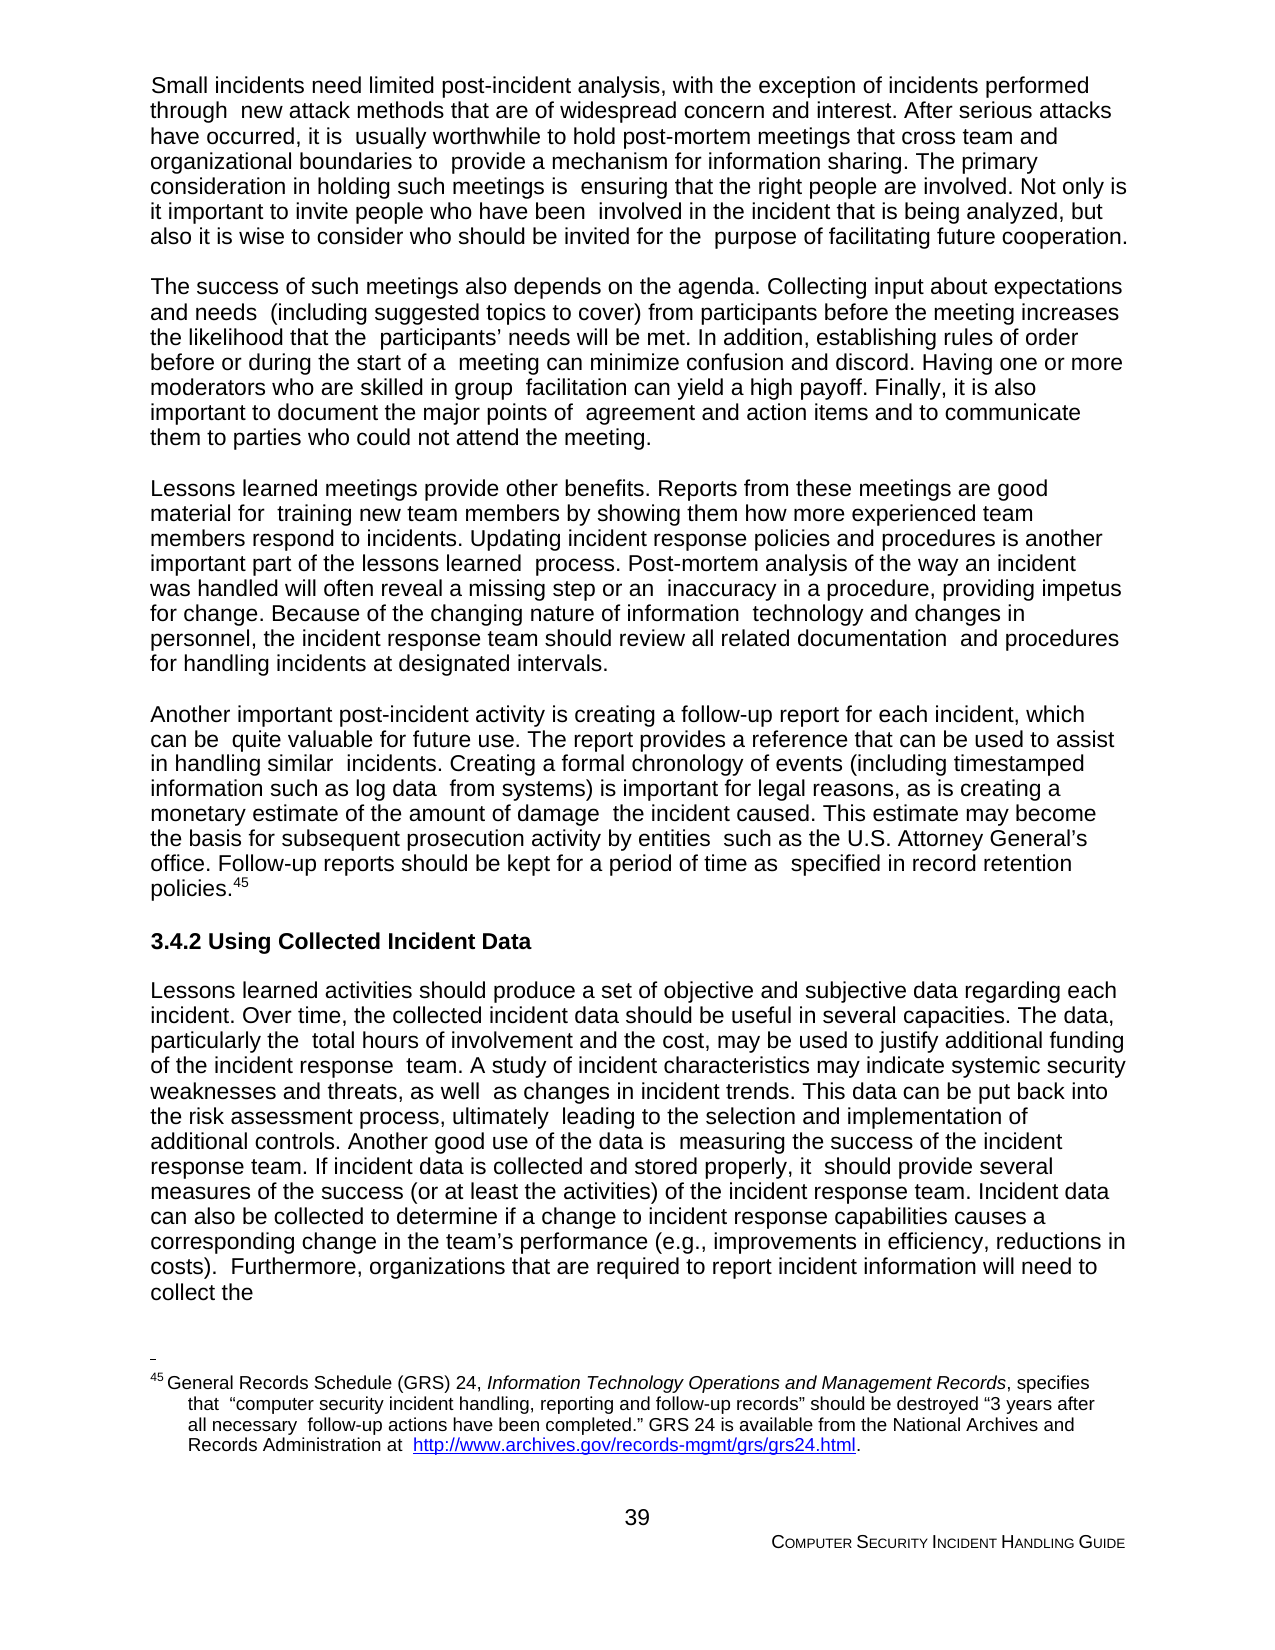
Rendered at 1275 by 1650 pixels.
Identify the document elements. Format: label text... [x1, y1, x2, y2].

text 39 [138, 1504, 1136, 1530]
text Lessons learned meetings provide other benefits. Reports from these meetings are good material for training new team members by showing them how more experienced team members respond to incidents. Updating incident response policies and procedures is another important part of the lessons learned process. Post-mortem analysis of the way an incident was handled will often reveal a missing step or an inaccuracy in a procedure, providing impetus for change. Because of the changing nature of information technology and changes in personnel, the incident response team should review all related documentation and procedures for handling incidents at designated intervals. [150, 476, 1123, 677]
text Small incidents need limited post-incident analysis, with the exception of incidents performed through new attack methods that are of widespread concern and interest. After serious attacks have occurred, it is usually worthwhile to hold post-mortem meetings that cross team and organizational boundaries to provide a mechanism for information sharing. The primary consideration in holding such meetings is ensuring that the right people are involved. Not only is it important to invite people who have been involved in the incident that is being analyzed, but also it is wise to consider who should be invited for the purpose of facilitating future cooperation. [150, 74, 1130, 249]
text Another important post-incident activity is creating a follow-up report for each incident, which can be quite valuable for future use. The report provides a reference that can be used to assist in handling similar incidents. Creating a formal chronology of events (including timestamped information such as log data from systems) is important for legal reasons, as is creating a monetary estimate of the amount of damage the incident caused. This estimate may become the basis for subsequent prosecution activity by entities such as the U.S. Attorney General’s office. Follow-up reports should be kept for a period of time as specified in record retention policies.45 [150, 702, 1124, 902]
text Lessons learned activities should produce a set of objective and subjective data regarding each incident. Over time, the collected incident data should be useful in several capacities. The data, particularly the total hours of involvement and the cost, may be used to justify additional funding of the incident response team. A study of incident characteristics may indicate systemic security weaknesses and threats, as well as changes in incident trends. This data can be put back into the risk assessment process, ultimately leading to the selection and implementation of additional controls. Another good use of the data is measuring the success of the incident response team. If incident data is collected and stored properly, it should provide several measures of the success (or at least the activities) of the incident response team. Incident data can also be collected to determine if a change to incident response capabilities causes a corresponding change in the team’s performance (e.g., improvements in efficiency, reductions in costs). Furthermore, organizations that are required to report incident information will need to collect the [150, 978, 1126, 1305]
text 3.4.2 Using Collected Incident Data [151, 928, 1136, 954]
text 45 General Records Schedule (GRS) 24, Information Technology Operations and Management Records, specifies that “computer security incident handling, reporting and follow-up records” should be destroyed “3 years after all necessary follow-up actions have been completed.” GRS 24 is available from the National Archives and Records Administration at http://www.archives.gov/records-mgmt/grs/grs24.html. [150, 1371, 1098, 1456]
text The success of such meetings also depends on the agenda. Collecting input about expectations and needs (including suggested topics to cover) from participants before the meeting increases the likelihood that the participants’ needs will be met. In addition, establishing rules of order before or during the start of a meeting can minimize confusion and discord. Having one or more moderators who are skilled in group facilitation can yield a high payoff. Finally, it is also important to document the major points of agreement and action items and to communicate them to parties who could not attend the meeting. [150, 275, 1130, 450]
text COMPUTER SECURITY INCIDENT HANDLING GUIDE [138, 1530, 1125, 1552]
